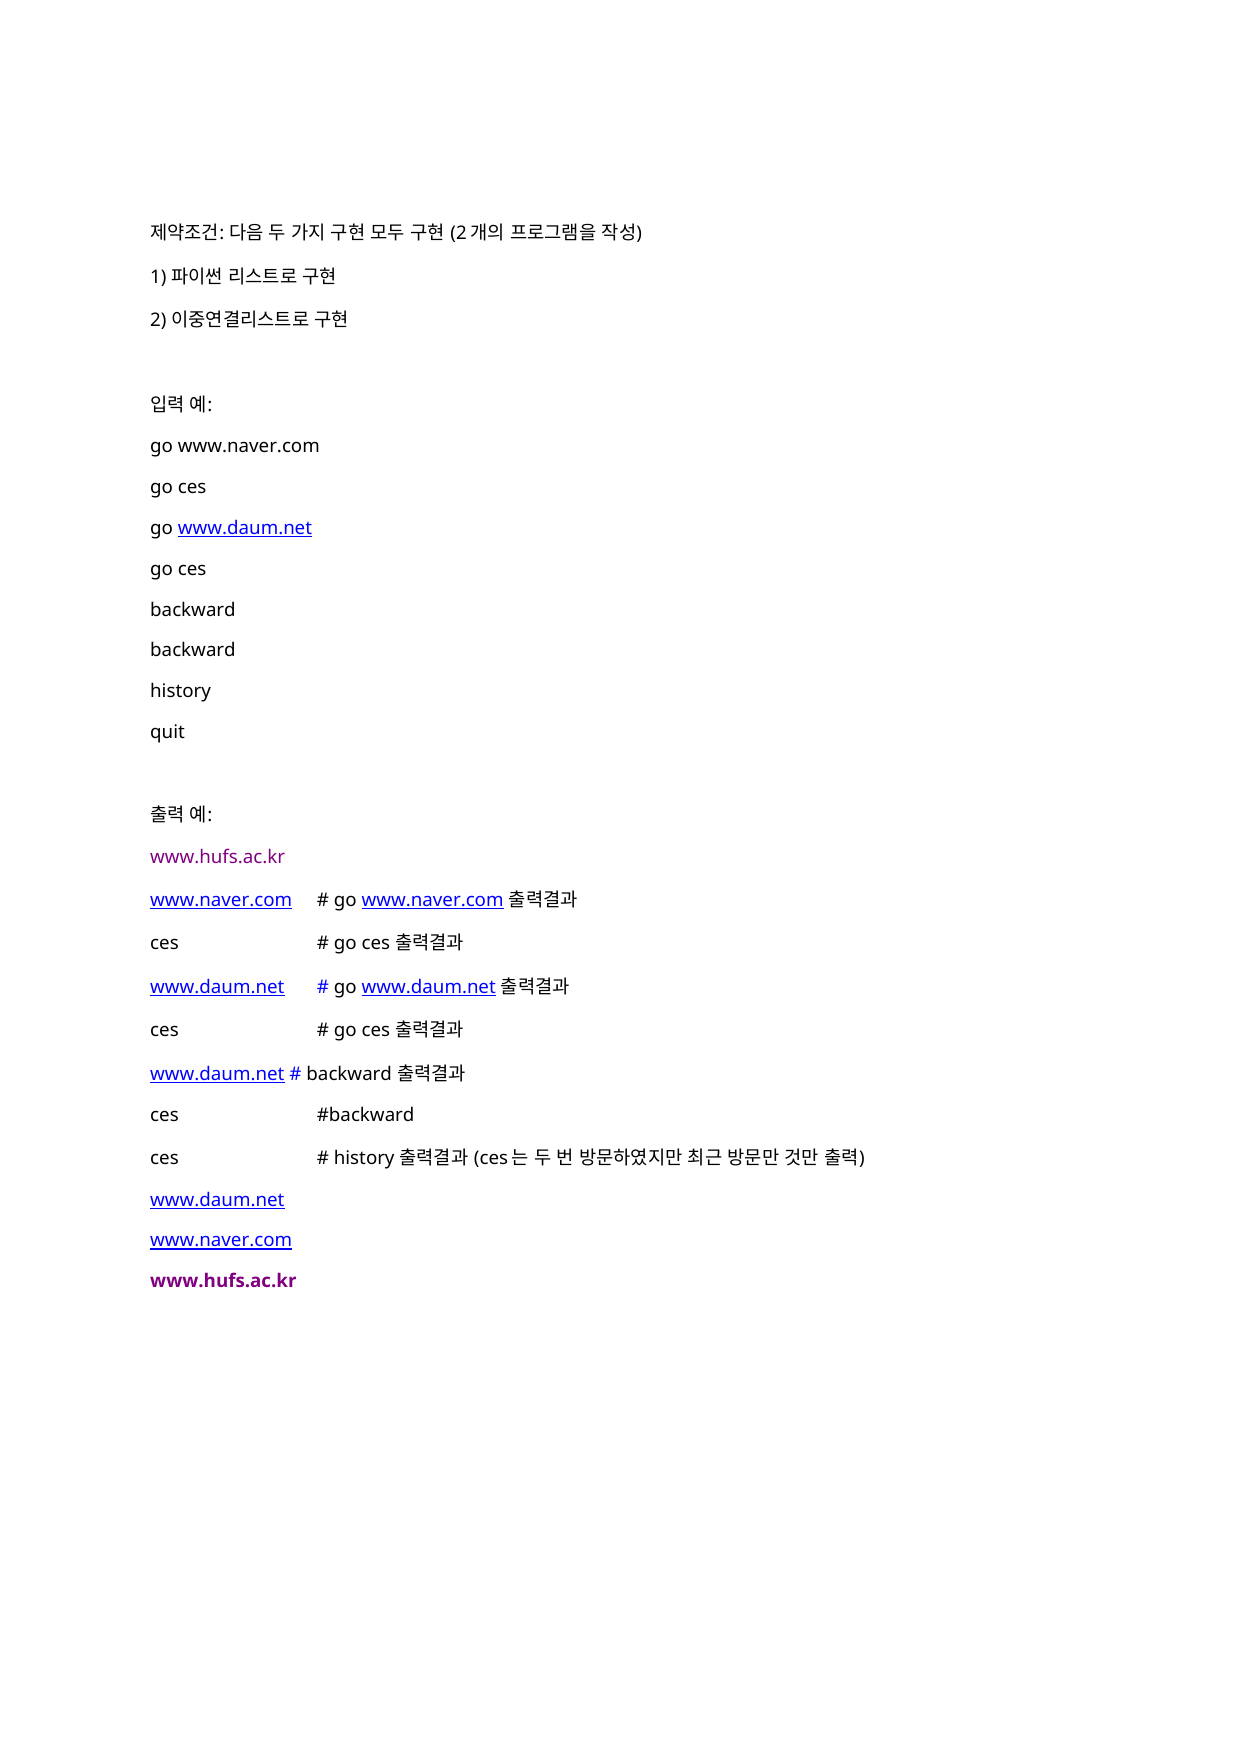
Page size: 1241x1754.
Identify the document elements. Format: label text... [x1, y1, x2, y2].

text go ces [150, 473, 1090, 499]
text ces # history 출력결과 (ces는 두 번 방문하였지만 최근 방문만 것만 출력) [150, 1142, 1090, 1169]
text www.daum.net [150, 1186, 1090, 1211]
text www.hufs.ac.kr [150, 843, 1090, 869]
text 입력 예: [150, 389, 1090, 416]
text go ces [150, 555, 1090, 581]
text ces #backward [150, 1102, 1090, 1127]
text 1) 파이썬 리스트로 구현 [150, 261, 1090, 289]
text ces # go ces 출력결과 [150, 928, 1090, 955]
text backward [150, 596, 1090, 621]
text go www.daum.net [150, 514, 1090, 540]
text backward [150, 637, 1090, 662]
text www.naver.com [150, 1227, 1090, 1252]
text www.hufs.ac.kr [150, 1267, 1090, 1293]
text 출력 예: [150, 800, 1090, 827]
text ces # go ces 출력결과 [150, 1015, 1090, 1042]
text history [150, 678, 1090, 703]
text 2) 이중연결리스트로 구현 [150, 305, 1090, 332]
text 제약조건: 다음 두 가지 구현 모두 구현 (2개의 프로그램을 작성) [150, 218, 1090, 245]
text quit [150, 718, 1090, 744]
text www.daum.net # go www.daum.net 출력결과 [150, 971, 1090, 998]
text go www.naver.com [150, 433, 1090, 458]
text www.daum.net # backward 출력결과 [150, 1058, 1090, 1085]
text www.naver.com # go www.naver.com 출력결과 [150, 884, 1090, 912]
